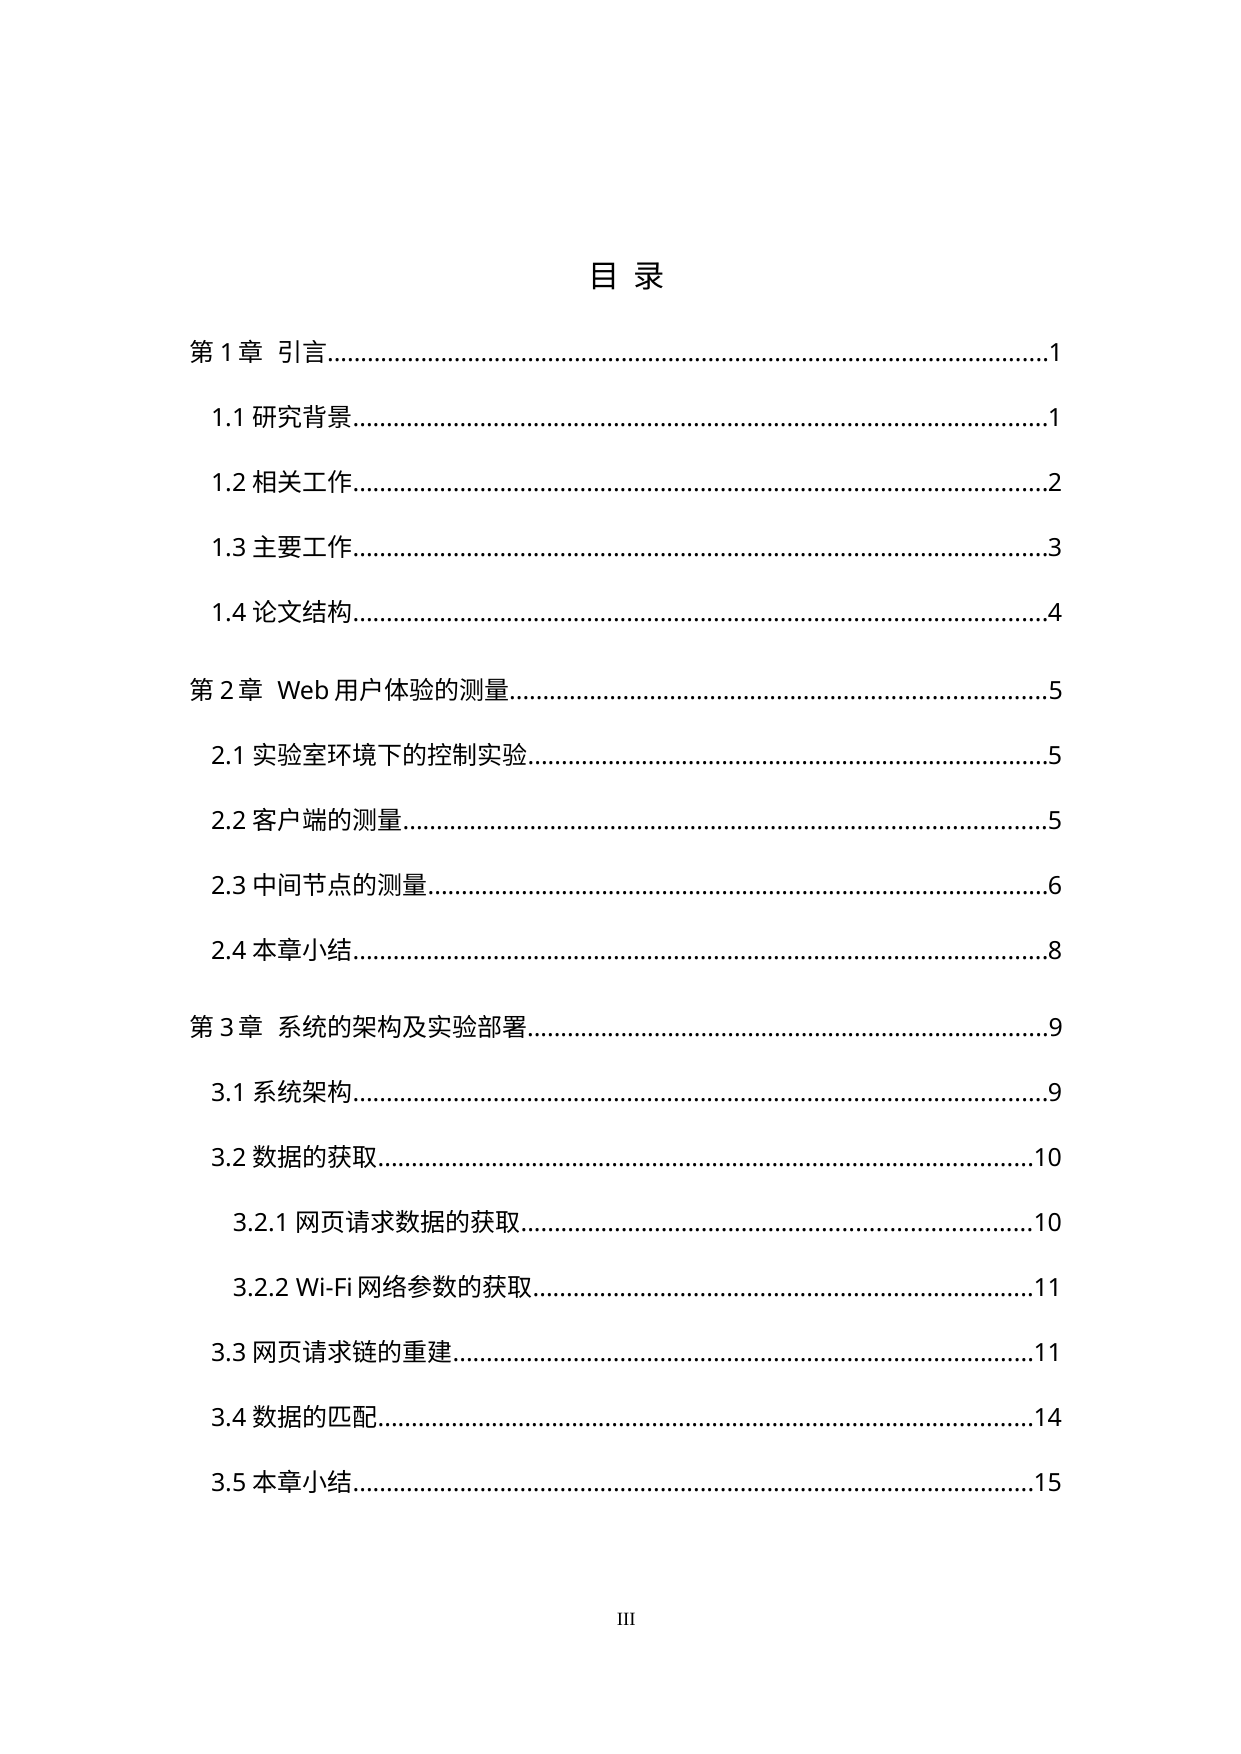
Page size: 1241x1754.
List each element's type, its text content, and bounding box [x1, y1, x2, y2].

text 目 录 [189, 241, 1063, 306]
text 2.2 客户端的测量 5 [211, 786, 1063, 851]
text 2.1 实验室环境下的控制实验 5 [211, 721, 1063, 786]
text 3.1 系统架构 9 [211, 1058, 1063, 1123]
text 3.2 数据的获取 10 [211, 1123, 1063, 1188]
text 1.3 主要工作 3 [211, 513, 1063, 578]
text 3.2.2 Wi-Fi网络参数的获取 11 [233, 1253, 1063, 1318]
text 第3章 系统的架构及实验部署 9 [189, 993, 1063, 1058]
text 3.3 网页请求链的重建 11 [211, 1318, 1063, 1383]
text 3.2.1 网页请求数据的获取 10 [233, 1188, 1063, 1253]
text 2.4 本章小结 8 [211, 916, 1063, 981]
text 第1章 引言 1 [189, 318, 1063, 383]
text 3.5 本章小结 15 [211, 1448, 1063, 1513]
text 2.3 中间节点的测量 6 [211, 851, 1063, 916]
text 1.2 相关工作 2 [211, 448, 1063, 513]
text 3.4 数据的匹配 14 [211, 1383, 1063, 1448]
text 1.1 研究背景 1 [211, 383, 1063, 448]
text 第2章 Web用户体验的测量 5 [189, 656, 1063, 721]
text 1.4 论文结构 4 [211, 578, 1063, 643]
